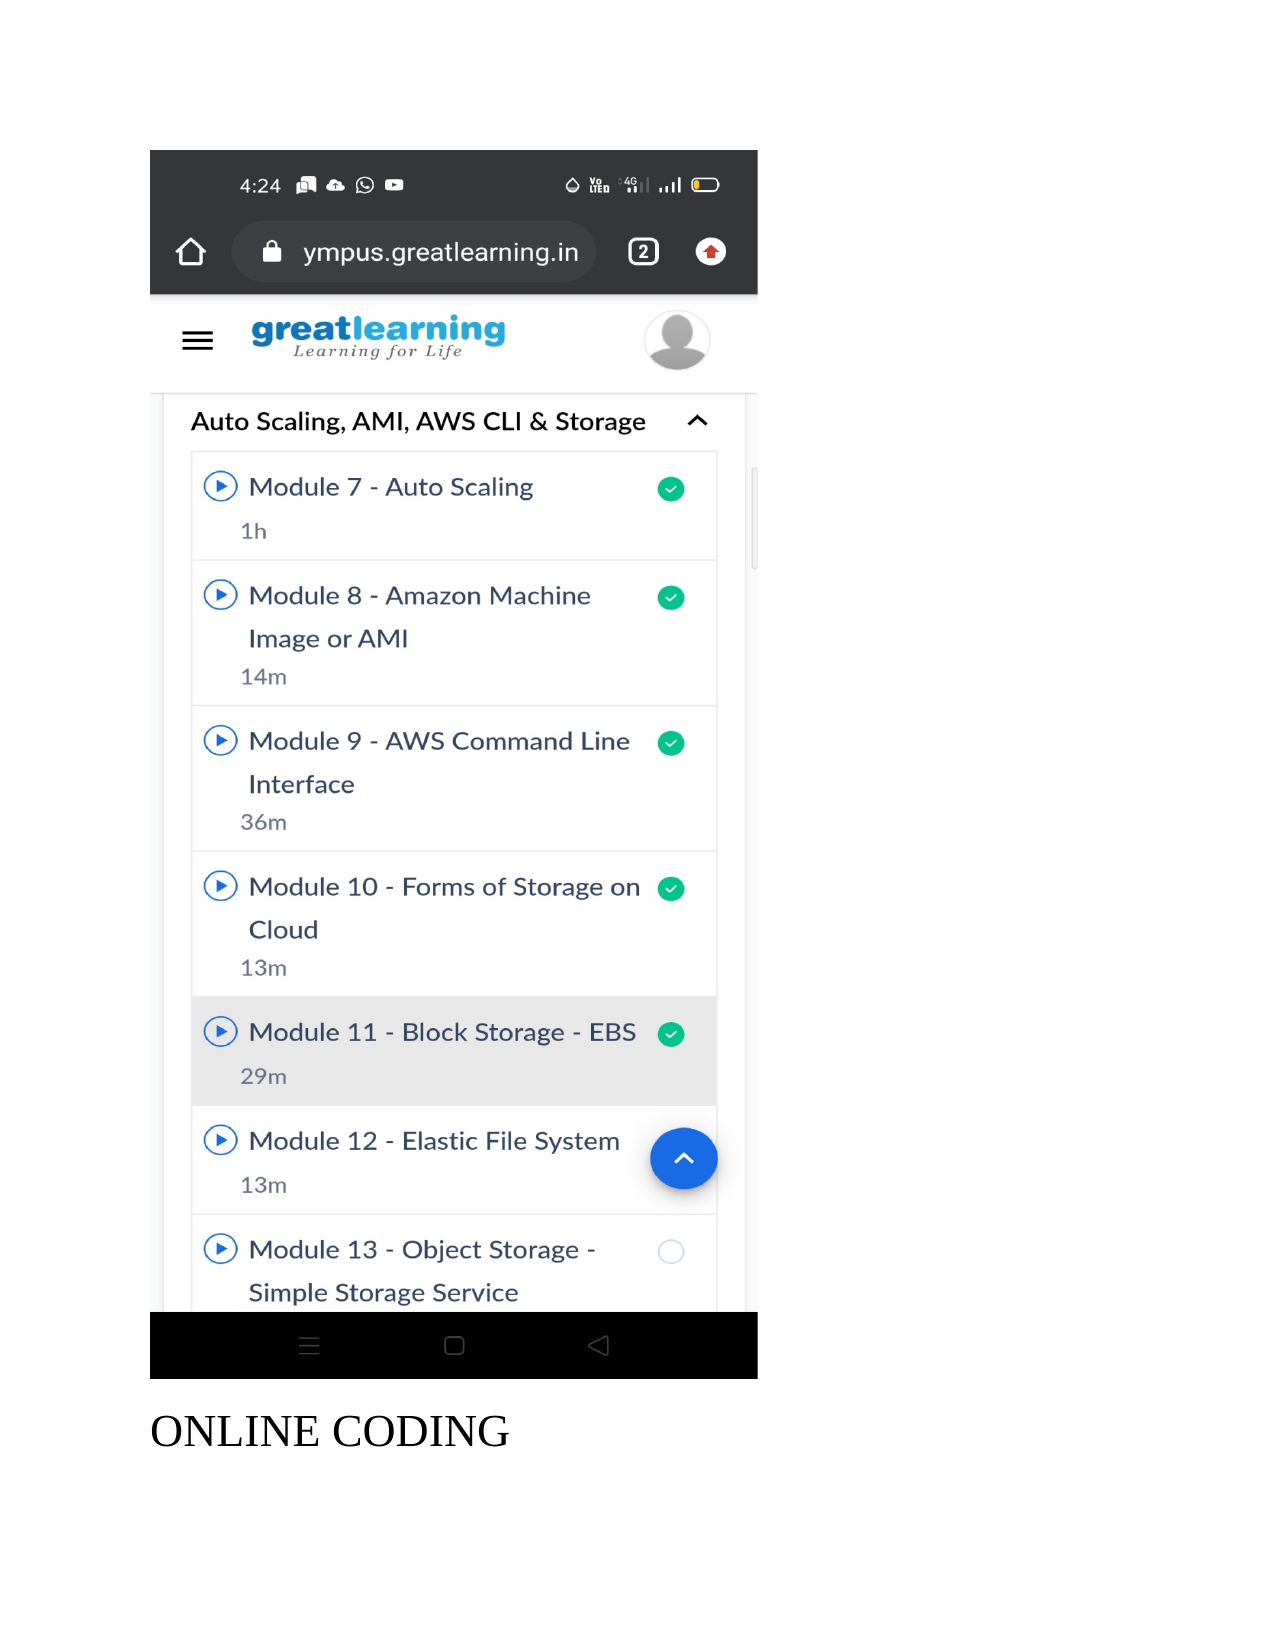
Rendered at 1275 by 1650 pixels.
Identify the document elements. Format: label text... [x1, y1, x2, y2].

picture [150, 150, 758, 1379]
text ONLINE CODING [150, 1403, 1125, 1456]
